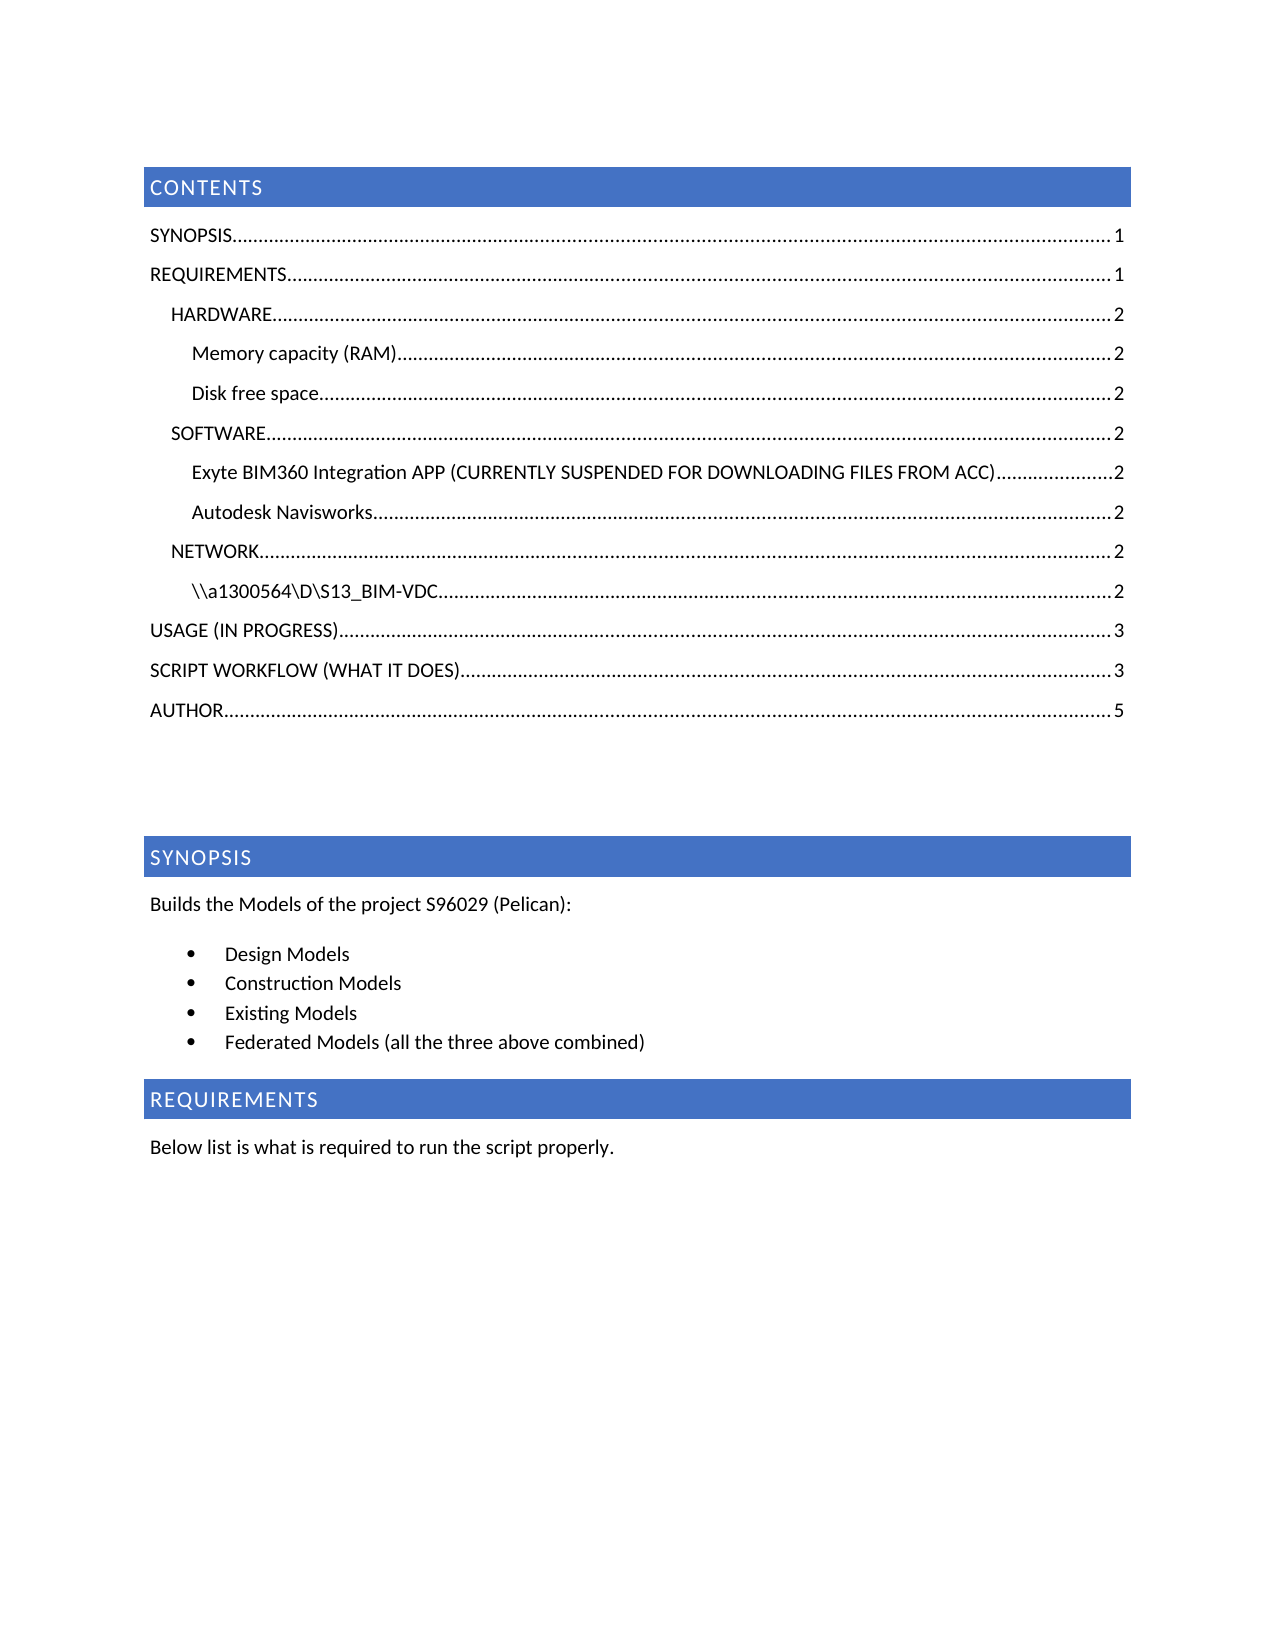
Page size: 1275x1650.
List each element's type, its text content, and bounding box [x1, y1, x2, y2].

list Design Models [187, 941, 1125, 967]
list Construction Models [187, 971, 1125, 996]
text Below list is what is required to run the script properly. [150, 1134, 1125, 1159]
list Federated Models (all the three above combined) [187, 1029, 1125, 1054]
subtitle SYNOPSIS [150, 843, 1125, 871]
subtitle REQUIREMENTS [150, 1085, 1125, 1113]
text Builds the Models of the project S96029 (Pelican): [150, 891, 1125, 917]
list Existing Models [187, 1000, 1125, 1025]
